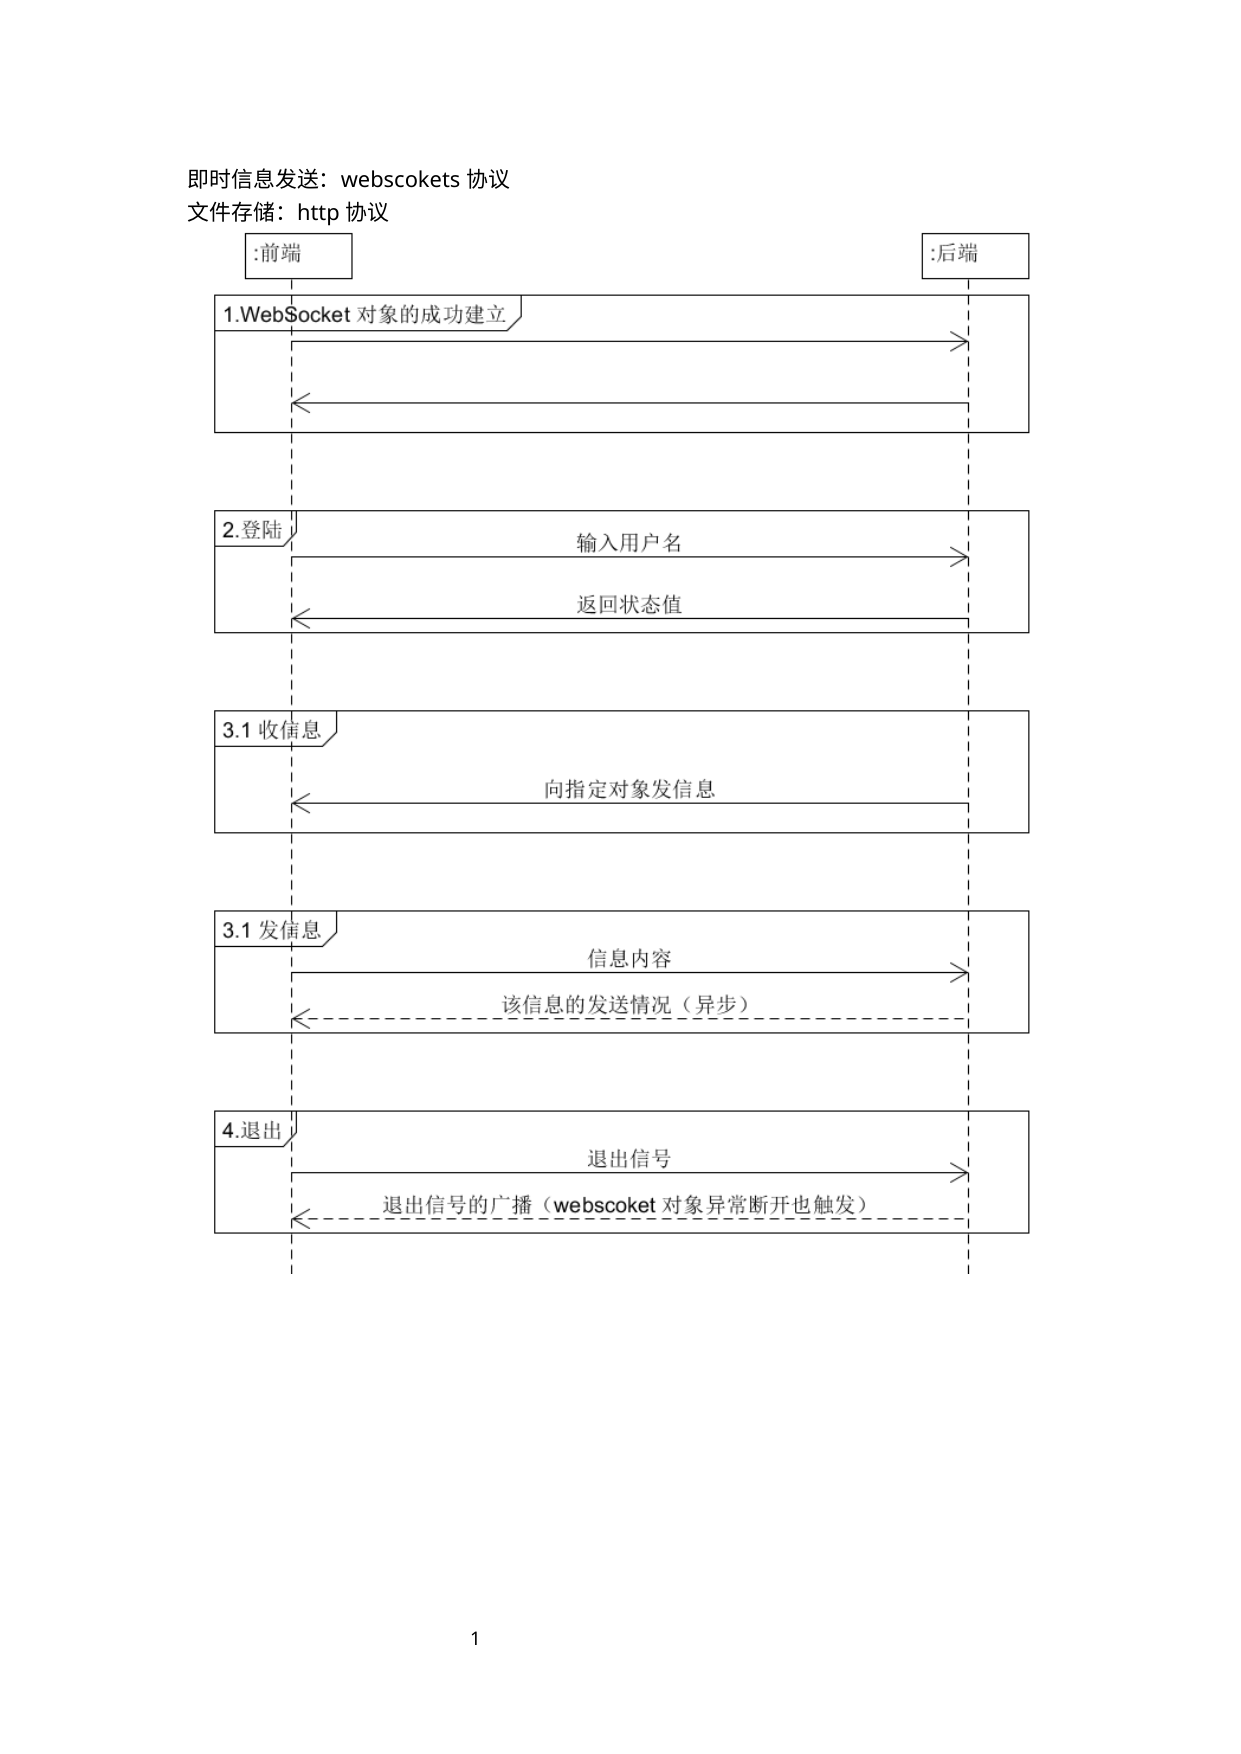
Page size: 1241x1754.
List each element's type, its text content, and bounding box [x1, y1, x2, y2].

text 文件存储：http 协议 [187, 194, 1053, 227]
text 即时信息发送：webscokets 协议 [187, 162, 1053, 194]
picture [187, 227, 1052, 1274]
